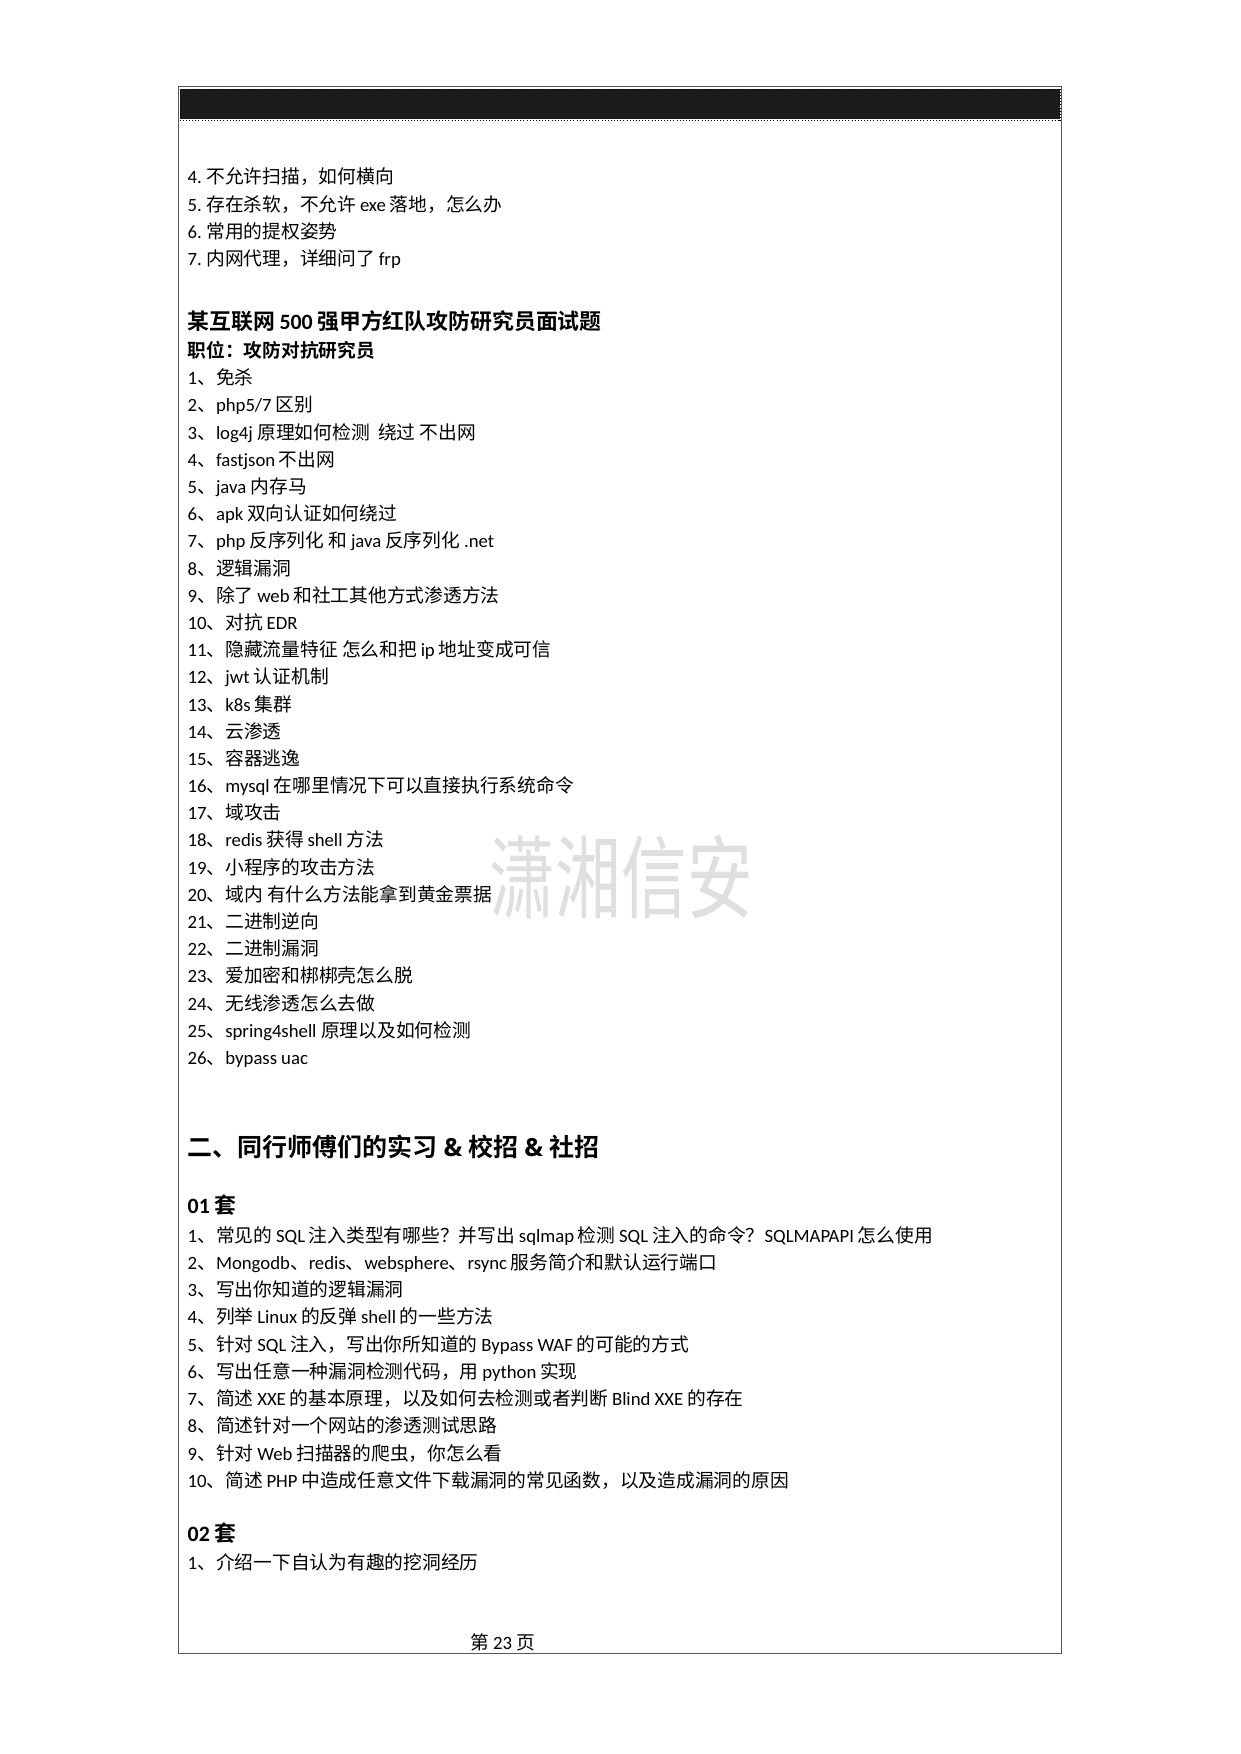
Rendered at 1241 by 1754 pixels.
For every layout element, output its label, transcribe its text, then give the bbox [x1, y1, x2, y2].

text 18、redis获得shell方法 [187, 825, 1053, 852]
text 7. 内网代理，详细问了frp [187, 243, 1053, 271]
text 7、php反序列化 和java反序列化 .net [187, 526, 1053, 553]
text 22、二进制漏洞 [187, 934, 1053, 961]
text 21、二进制逆向 [187, 907, 1053, 934]
text 4. 不允许扫描，如何横向 [187, 162, 1053, 189]
text 02套 [187, 1515, 1053, 1548]
text 6. 常用的提权姿势 [187, 216, 1053, 243]
text 某互联网500强甲方红队攻防研究员面试题 [187, 303, 1053, 336]
text 4、列举Linux的反弹shell的一些方法 [187, 1302, 1053, 1329]
text 职位：攻防对抗研究员 [187, 336, 1053, 363]
list 同行师傅们的实习 & 校招 & 社招 [187, 1113, 1053, 1178]
text 5、java 内存马 [187, 472, 1053, 499]
text 17、域攻击 [187, 798, 1053, 825]
text 6、写出任意一种漏洞检测代码，用python实现 [187, 1357, 1053, 1384]
text 9、除了web和社工其他方式渗透方法 [187, 580, 1053, 608]
text 14、云渗透 [187, 716, 1053, 743]
text 5. 存在杀软，不允许exe落地，怎么办 [187, 189, 1053, 216]
list 2、php5/7区别 [187, 390, 1053, 417]
text 23、爱加密和梆梆壳怎么脱 [187, 961, 1053, 988]
text 01套 [187, 1188, 1053, 1221]
text 16、mysql在哪里情况下可以直接执行系统命令 [187, 771, 1053, 798]
text 13、k8s集群 [187, 689, 1053, 716]
text 25、spring4shell 原理以及如何检测 [187, 1015, 1053, 1043]
text 3、log4j 原理如何检测 绕过 不出网 [187, 417, 1053, 444]
text 2、Mongodb、redis、websphere、rsync服务简介和默认运行端口 [187, 1248, 1053, 1275]
text 9、针对Web扫描器的爬虫，你怎么看 [187, 1438, 1053, 1465]
text 20、域内 有什么方法能拿到黄金票据 [187, 879, 1053, 907]
text 4、fastjson不出网 [187, 444, 1053, 472]
text 5、针对SQL注入，写出你所知道的Bypass WAF的可能的方式 [187, 1329, 1053, 1357]
text 12、jwt 认证机制 [187, 662, 1053, 689]
text 6、apk双向认证如何绕过 [187, 499, 1053, 526]
text 10、简述PHP中造成任意文件下载漏洞的常见函数，以及造成漏洞的原因 [187, 1465, 1053, 1492]
text 15、容器逃逸 [187, 743, 1053, 771]
text 11、隐藏流量特征 怎么和把ip地址变成可信 [187, 635, 1053, 662]
text 26、bypass uac [187, 1043, 1053, 1070]
text 8、逻辑漏洞 [187, 553, 1053, 580]
text 3、写出你知道的逻辑漏洞 [187, 1275, 1053, 1302]
text 1、常见的SQL注入类型有哪些？并写出sqlmap检测SQL注入的命令？SQLMAPAPI怎么使用 [187, 1221, 1053, 1248]
text 8、简述针对一个网站的渗透测试思路 [187, 1411, 1053, 1438]
text 19、小程序的攻击方法 [187, 852, 1053, 879]
list 免杀 [187, 363, 1053, 390]
text 10、对抗EDR [187, 608, 1053, 635]
text 1、介绍一下自认为有趣的挖洞经历 [187, 1548, 1053, 1575]
text 24、无线渗透怎么去做 [187, 988, 1053, 1015]
text 7、简述XXE的基本原理，以及如何去检测或者判断Blind XXE的存在 [187, 1384, 1053, 1411]
